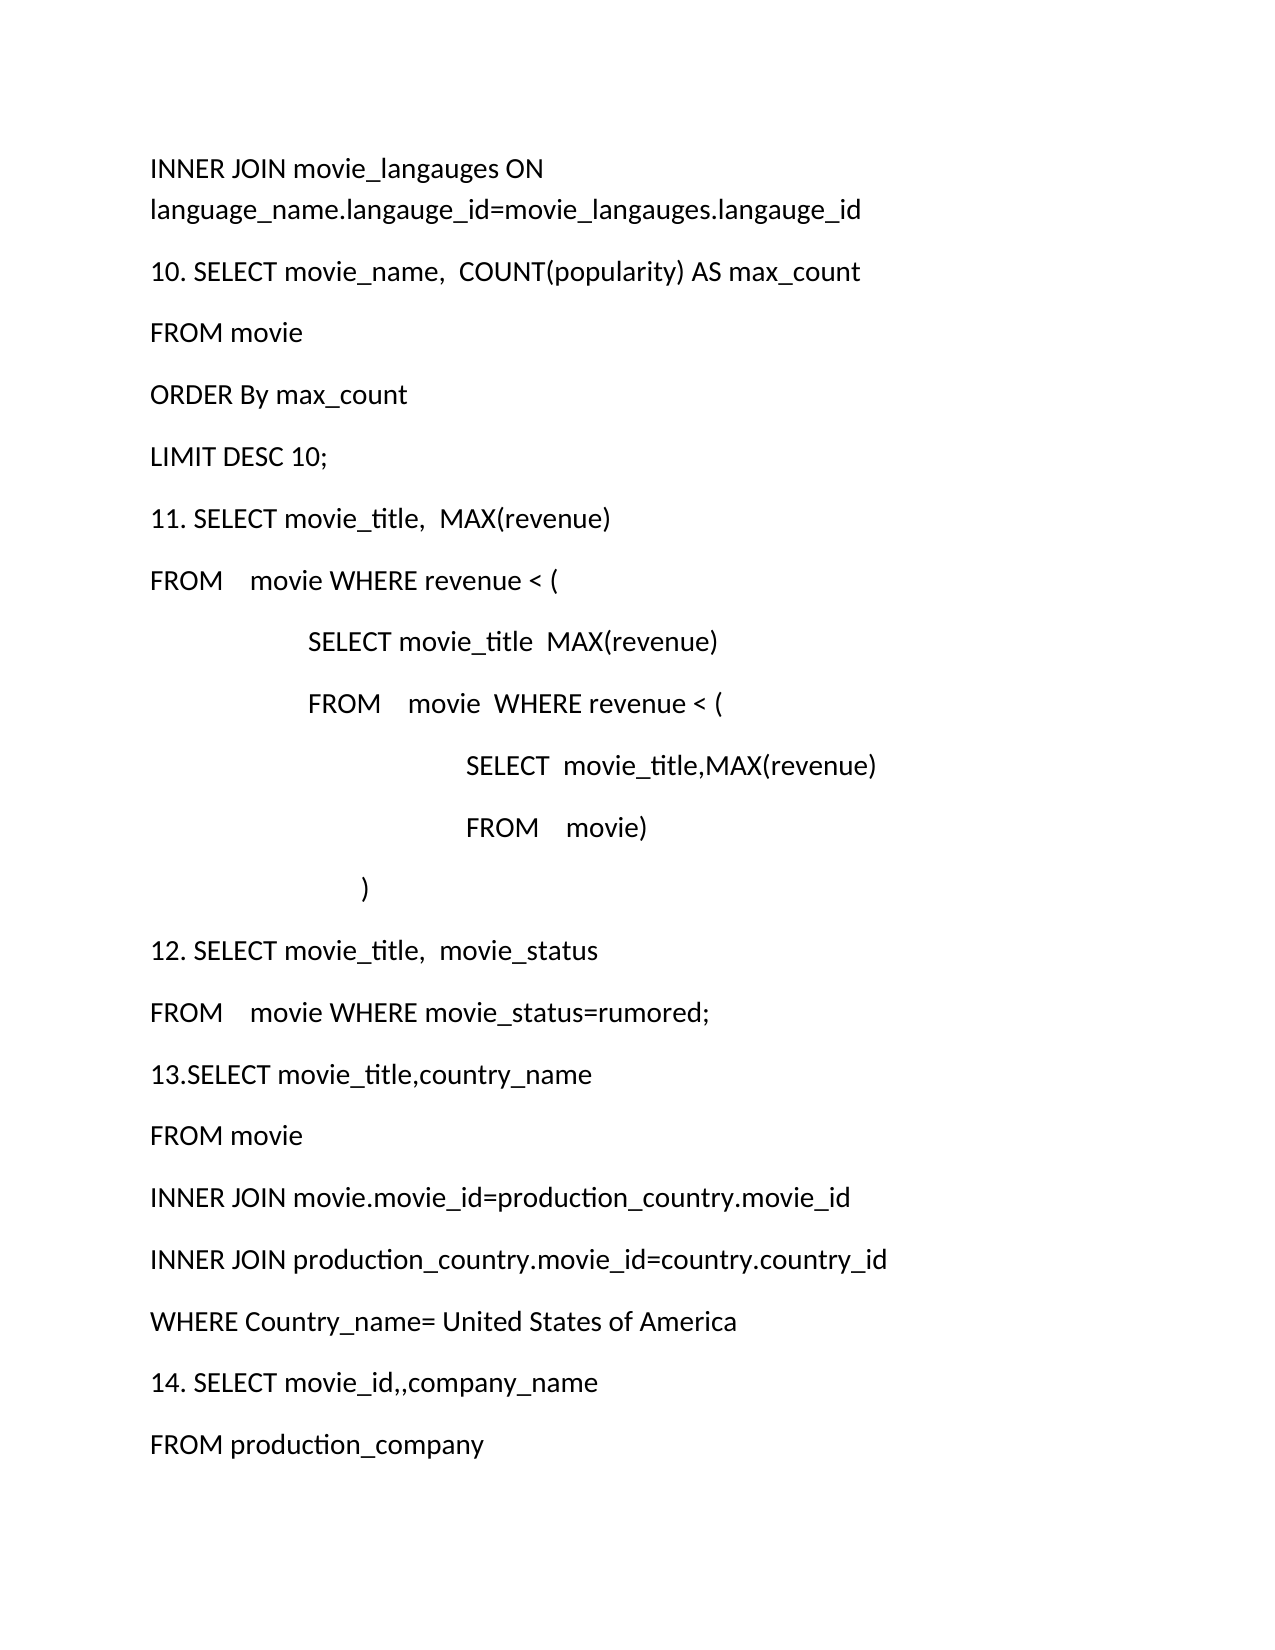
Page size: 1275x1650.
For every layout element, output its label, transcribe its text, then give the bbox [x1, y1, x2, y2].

text 12. SELECT movie_title, movie_status [150, 932, 1125, 968]
text INNER JOIN production_country.movie_id=country.country_id [150, 1241, 1125, 1277]
text 14. SELECT movie_id,,company_name [150, 1364, 1125, 1400]
text WHERE Country_name= United States of America [150, 1303, 1125, 1338]
text SELECT movie_title,MAX(revenue) [150, 747, 1125, 782]
text FROM movie) [150, 809, 1125, 844]
text INNER JOIN movie.movie_id=production_country.movie_id [150, 1179, 1125, 1215]
text 13.SELECT movie_title,country_name [150, 1056, 1125, 1091]
text FROM movie [150, 314, 1125, 350]
text 10. SELECT movie_name, COUNT(popularity) AS max_count [150, 253, 1125, 288]
text LIMIT DESC 10; [150, 438, 1125, 474]
text FROM movie WHERE revenue < ( [150, 562, 1125, 597]
text INNER JOIN movie_langauges ON language_name.langauge_id=movie_langauges.langauge_id [150, 150, 1125, 227]
text ORDER By max_count [150, 376, 1125, 412]
text FROM movie [150, 1117, 1125, 1153]
text 11. SELECT movie_title, MAX(revenue) [150, 500, 1125, 535]
text SELECT movie_title MAX(revenue) [150, 623, 1125, 659]
text FROM movie WHERE movie_status=rumored; [150, 994, 1125, 1029]
text FROM movie WHERE revenue < ( [150, 685, 1125, 721]
text ) [150, 870, 1125, 906]
text FROM production_company [150, 1426, 1125, 1462]
